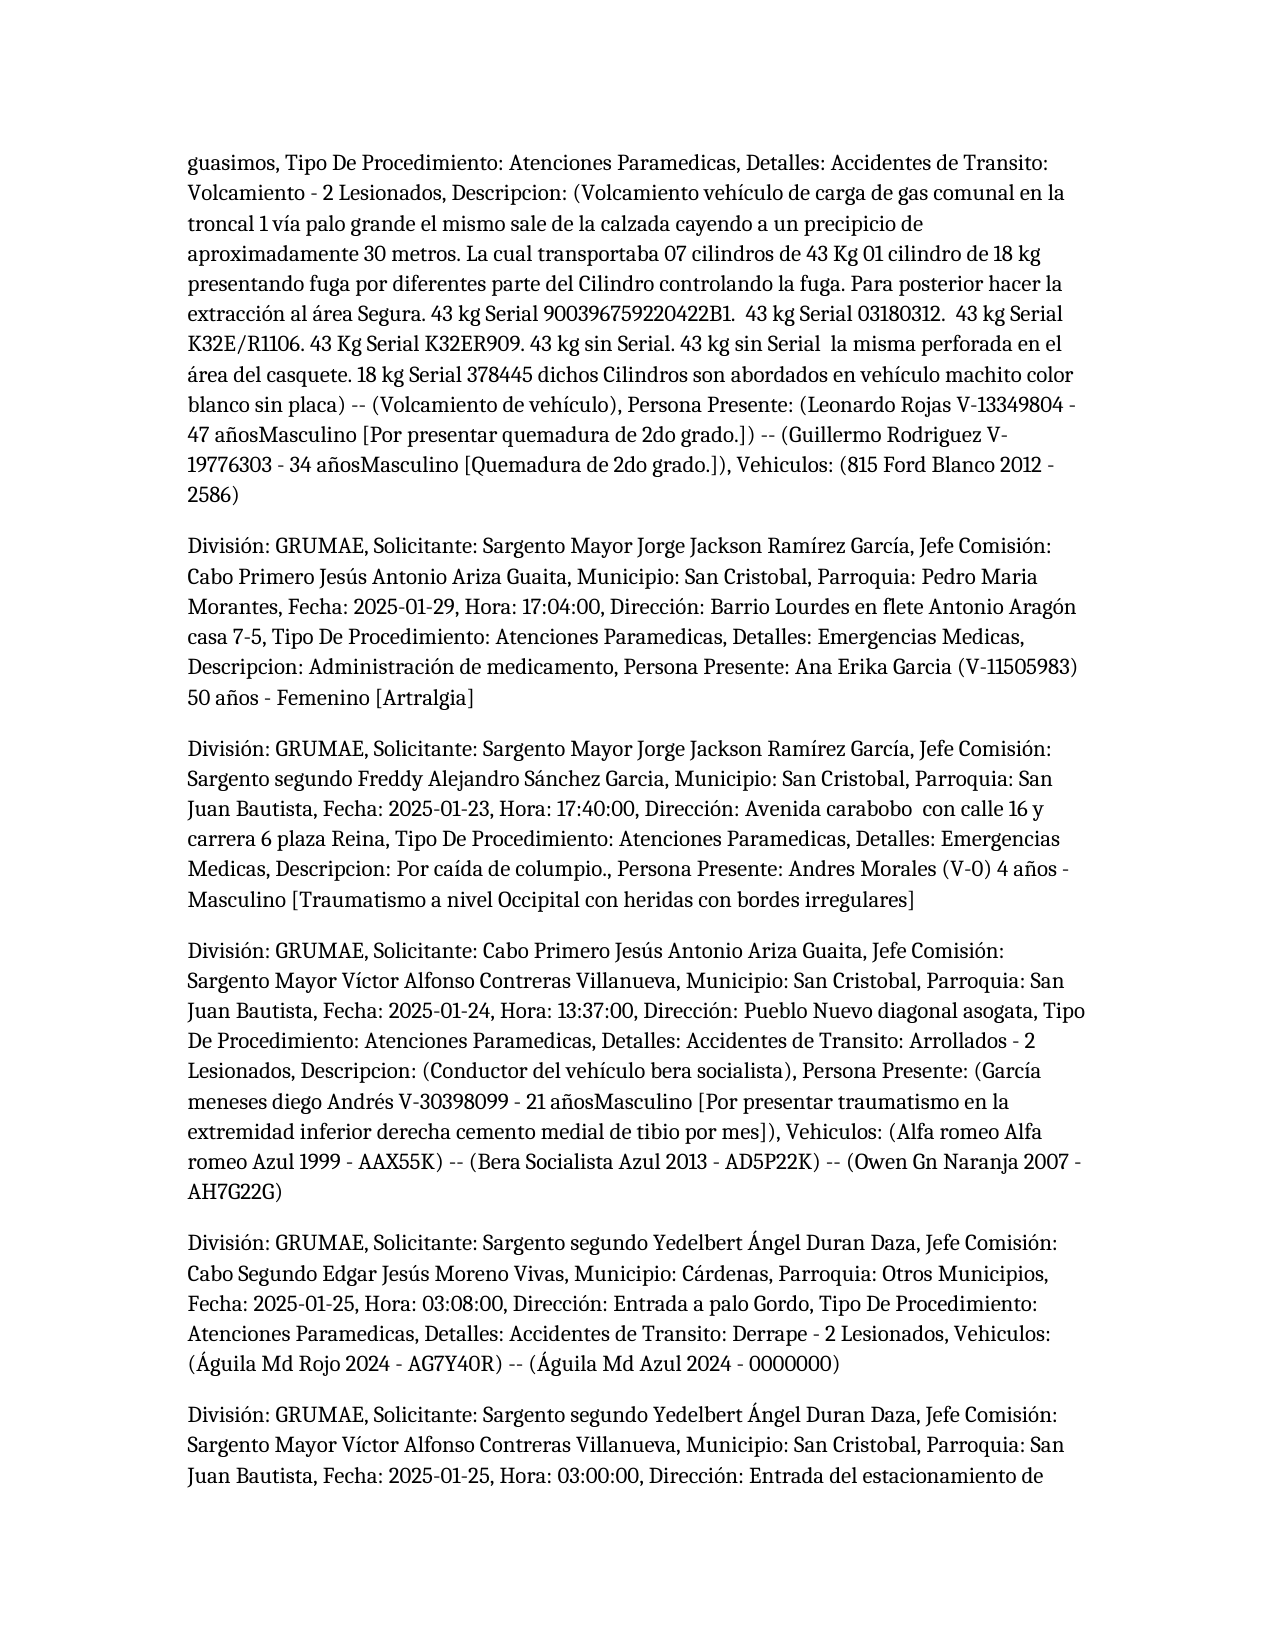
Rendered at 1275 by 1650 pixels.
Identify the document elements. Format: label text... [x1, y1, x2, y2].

text División: GRUMAE, Solicitante: Sargento Mayor Jorge Jackson Ramírez García, Jefe Comisión: Sargento segundo Freddy Alejandro Sánchez Garcia, Municipio: San Cristobal, Parroquia: San Juan Bautista, Fecha: 2025-01-23, Hora: 17:40:00, Dirección: Avenida carabobo con calle 16 y carrera 6 plaza Reina, Tipo De Procedimiento: Atenciones Paramedicas, Detalles: Emergencias Medicas, Descripcion: Por caída de columpio., Persona Presente: Andres Morales (V-0) 4 años - Masculino [Traumatismo a nivel Occipital con heridas con bordes irregulares] [187, 735, 1087, 913]
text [187, 150, 1087, 509]
text División: GRUMAE, Solicitante: Cabo Primero Jesús Antonio Ariza Guaita, Jefe Comisión: Sargento Mayor Víctor Alfonso Contreras Villanueva, Municipio: San Cristobal, Parroquia: San Juan Bautista, Fecha: 2025-01-24, Hora: 13:37:00, Dirección: Pueblo Nuevo diagonal asogata, Tipo De Procedimiento: Atenciones Paramedicas, Detalles: Accidentes de Transito: Arrollados - 2 Lesionados, Descripcion: (Conductor del vehículo bera socialista), Persona Presente: (García meneses diego Andrés V-30398099 - 21 añosMasculino [Por presentar traumatismo en la extremidad inferior derecha cemento medial de tibio por mes]), Vehiculos: (Alfa romeo Alfa romeo Azul 1999 - AAX55K) -- (Bera Socialista Azul 2013 - AD5P22K) -- (Owen Gn Naranja 2007 - AH7G22G) [187, 937, 1087, 1206]
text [187, 1402, 1087, 1489]
text División: GRUMAE, Solicitante: Sargento Mayor Jorge Jackson Ramírez García, Jefe Comisión: Cabo Primero Jesús Antonio Ariza Guaita, Municipio: San Cristobal, Parroquia: Pedro Maria Morantes, Fecha: 2025-01-29, Hora: 17:04:00, Dirección: Barrio Lourdes en flete Antonio Aragón casa 7-5, Tipo De Procedimiento: Atenciones Paramedicas, Detalles: Emergencias Medicas, Descripcion: Administración de medicamento, Persona Presente: Ana Erika Garcia (V-11505983) 50 años - Femenino [Artralgia] [187, 533, 1087, 711]
text División: GRUMAE, Solicitante: Sargento segundo Yedelbert Ángel Duran Daza, Jefe Comisión: Cabo Segundo Edgar Jesús Moreno Vivas, Municipio: Cárdenas, Parroquia: Otros Municipios, Fecha: 2025-01-25, Hora: 03:08:00, Dirección: Entrada a palo Gordo, Tipo De Procedimiento: Atenciones Paramedicas, Detalles: Accidentes de Transito: Derrape - 2 Lesionados, Vehiculos: (Águila Md Rojo 2024 - AG7Y40R) -- (Águila Md Azul 2024 - 0000000) [187, 1230, 1087, 1377]
